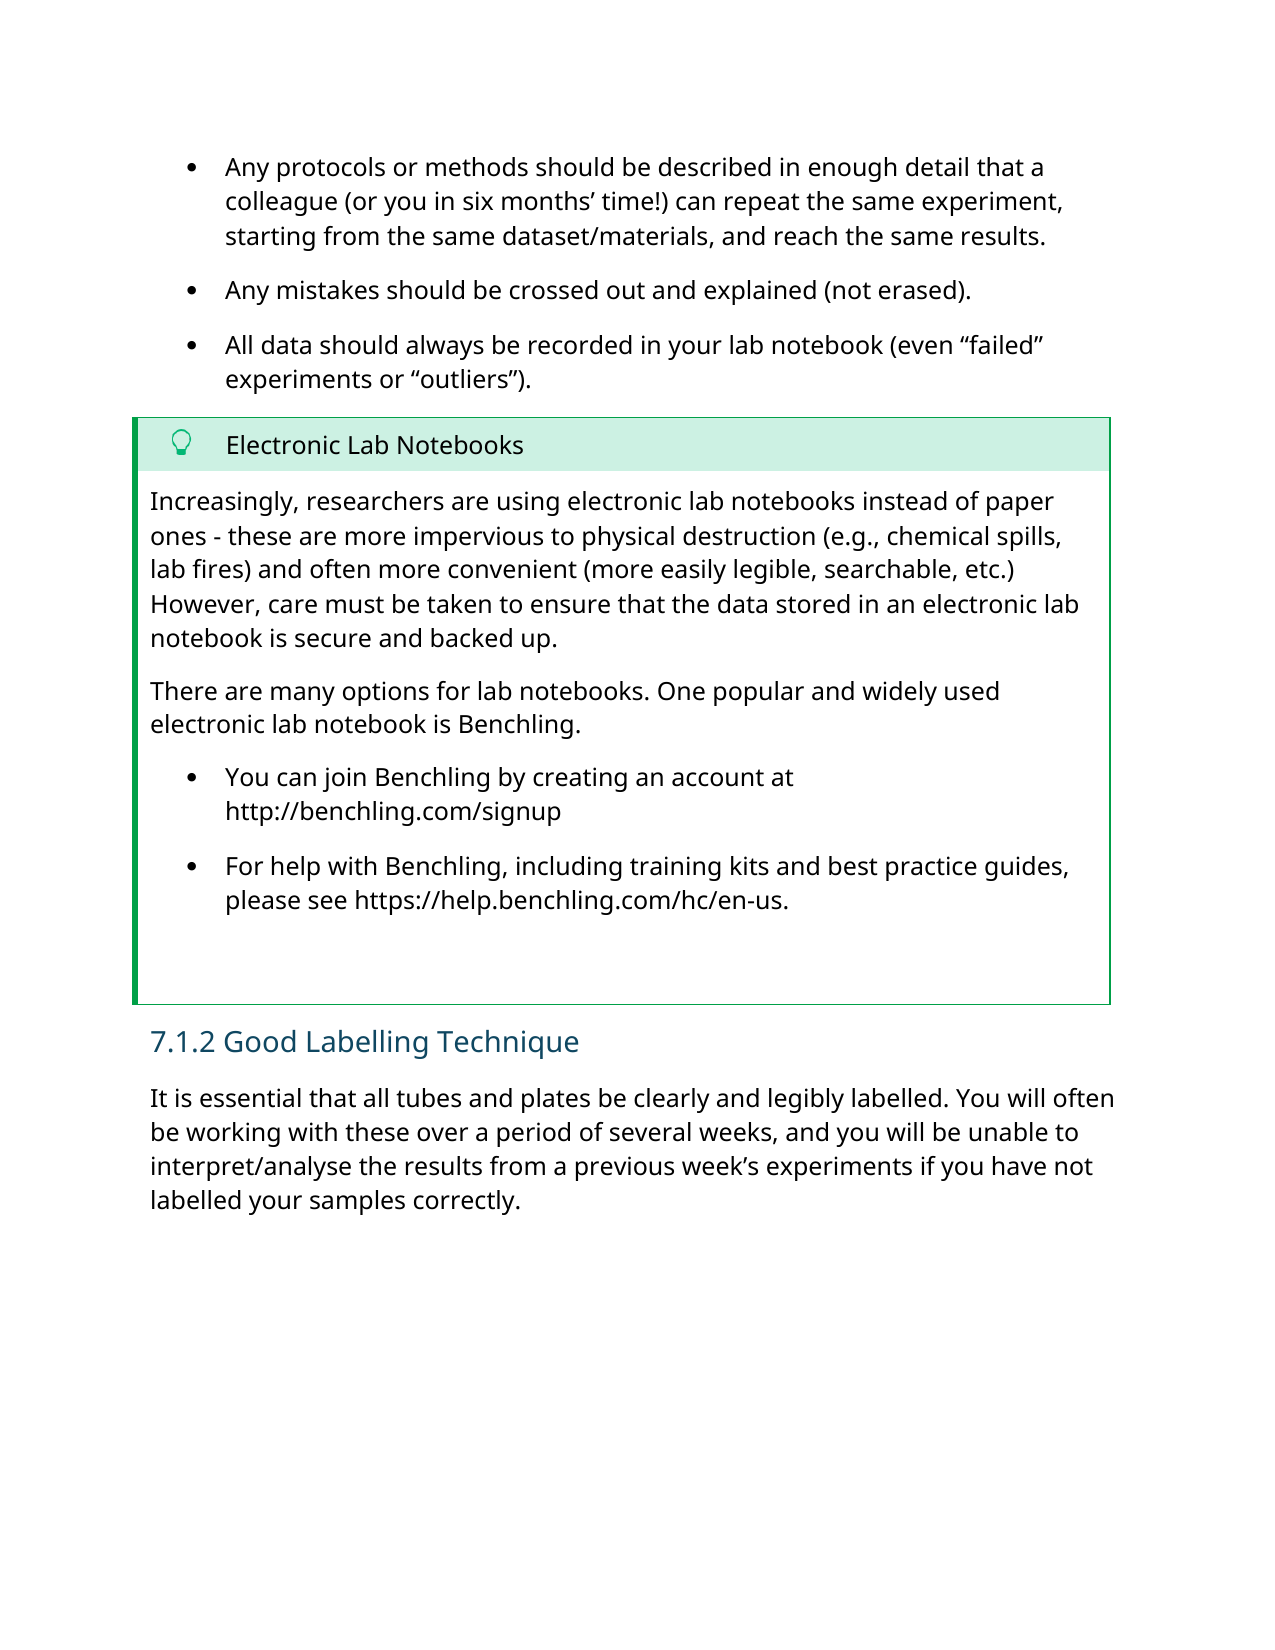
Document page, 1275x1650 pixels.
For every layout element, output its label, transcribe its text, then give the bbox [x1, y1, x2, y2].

table_header Electronic Lab Notebooks [138, 418, 1109, 471]
list Any protocols or methods should be described in enough detail that a colleague (or you in six months’ time!) can repeat the same experiment, starting from the same dataset/materials, and reach the same results. [187, 150, 1125, 252]
text It is essential that all tubes and plates be clearly and legibly labelled. You will often be working with these over a period of several weeks, and you will be unable to interpret/analyse the results from a previous week’s experiments if you have not labelled your samples correctly. [150, 1080, 1125, 1216]
subtitle 7.1.2 Good Labelling Technique [150, 1022, 1125, 1061]
list All data should always be recorded in your lab notebook (even “failed” experiments or “outliers”). [187, 328, 1125, 396]
table_cell Increasingly, researchers are using electronic lab notebooks instead of paper ones - these are more impervious to physical destruction (e.g., chemical spills, lab fires) and often more convenient (more easily legible, searchable, etc.) However, care must be taken to ensure that the data stored in an electronic lab notebook is secure and backed up. There are many options for lab notebooks. One popular and widely used electronic lab notebook is Benchling. You can join Benchling by creating an account at http://benchling.com/signup For help with Benchling, including training kits and best practice guides, please see https://help.benchling.com/hc/en-us. [138, 471, 1109, 1004]
picture [168, 429, 194, 455]
list Any mistakes should be crossed out and explained (not erased). [187, 273, 1125, 307]
